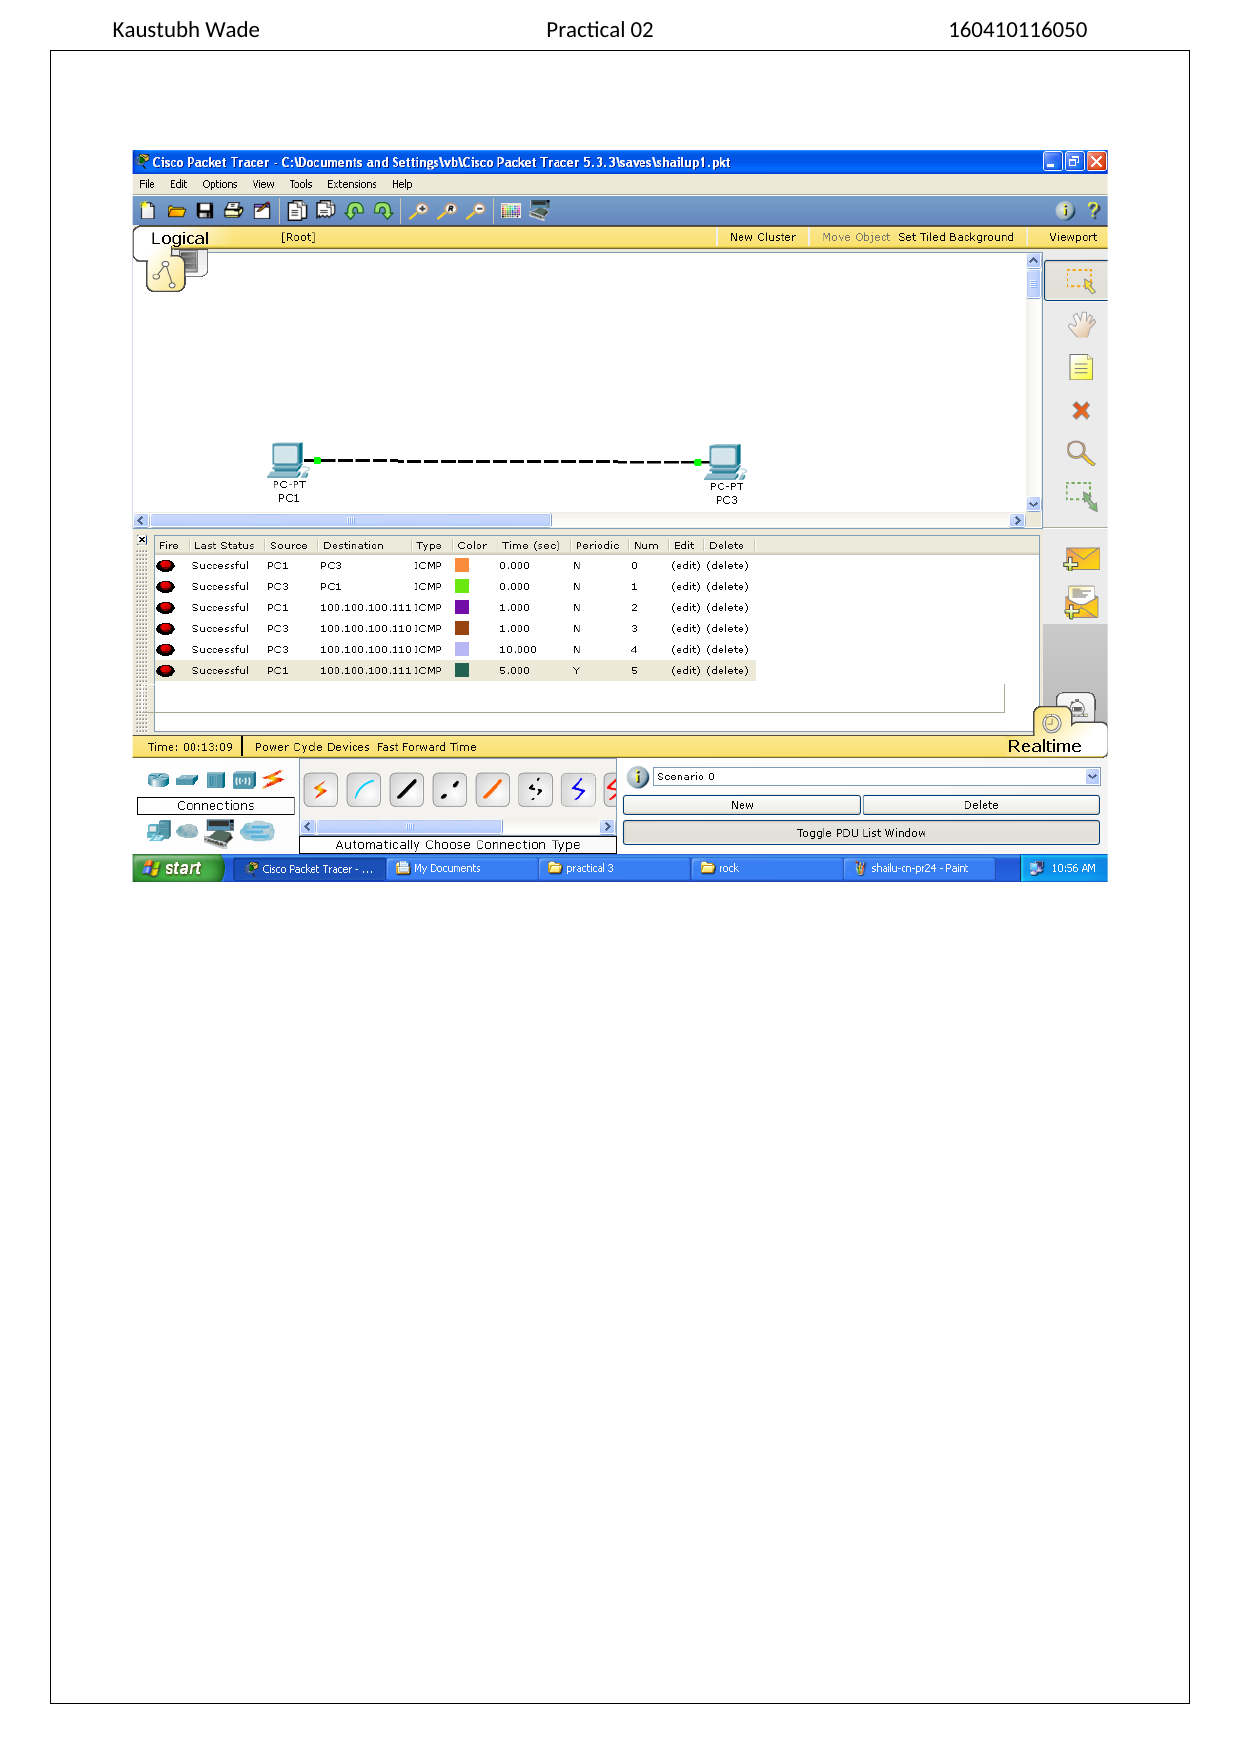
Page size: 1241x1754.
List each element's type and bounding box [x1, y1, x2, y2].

picture [132, 150, 1108, 882]
